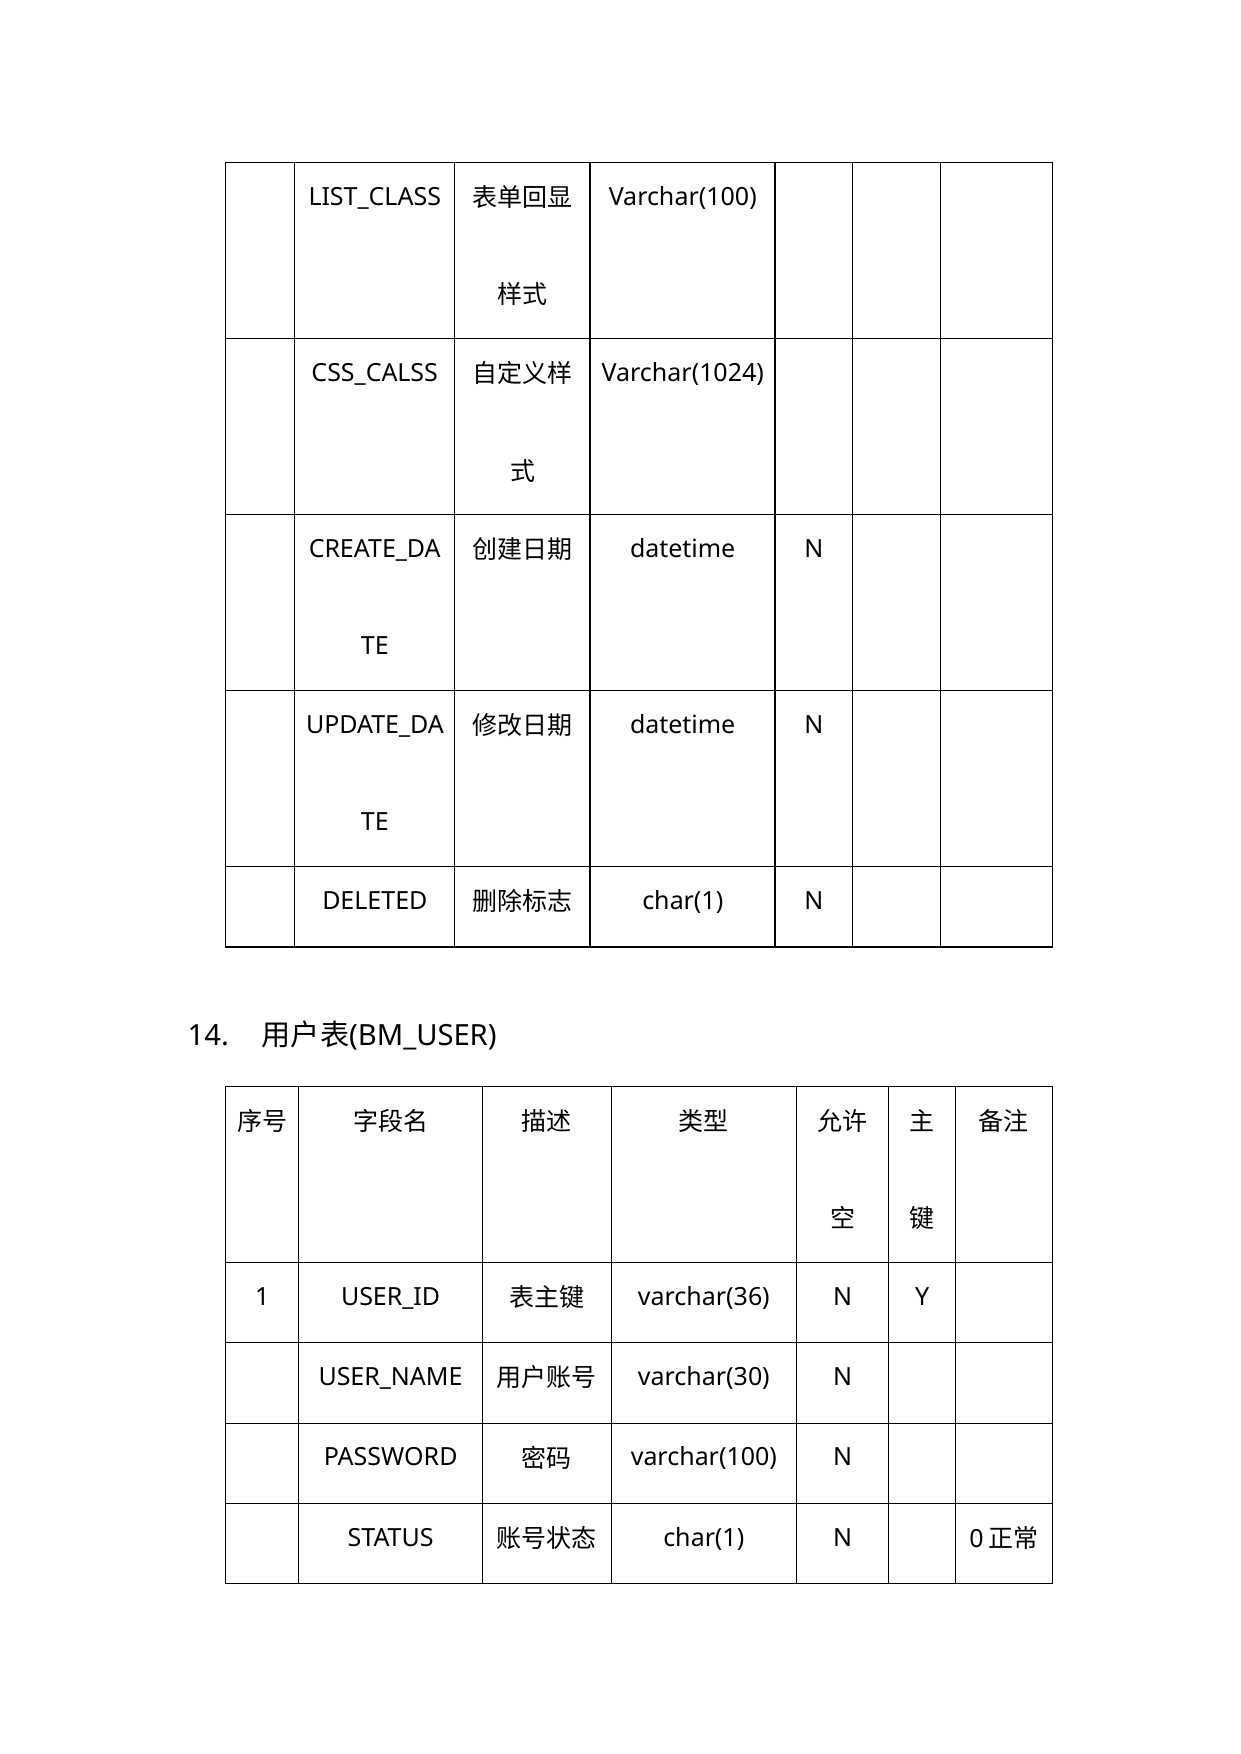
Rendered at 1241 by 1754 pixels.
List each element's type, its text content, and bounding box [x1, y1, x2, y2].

table_cell 修改日期 [455, 691, 589, 866]
table_cell varchar(30) [612, 1343, 796, 1423]
table_cell 创建日期 [455, 515, 589, 690]
table_cell [941, 339, 1052, 514]
table_cell CREATE_DATE [295, 515, 454, 690]
table_cell 0正常1停用 [956, 1504, 1052, 1583]
table_cell N [776, 867, 852, 946]
table_cell UPDATE_DATE [295, 691, 454, 866]
table_cell N [776, 515, 852, 690]
table_cell CSS_CALSS [295, 339, 454, 514]
table_cell varchar(100) [612, 1424, 796, 1503]
table_cell varchar(36) [612, 1263, 796, 1342]
list 用户表(BM_USER) [187, 1000, 1053, 1065]
table_cell Varchar(1024) [591, 339, 774, 514]
table_cell STATUS [299, 1504, 482, 1583]
table_cell 表单回显样式 [455, 163, 589, 338]
table_cell [226, 1504, 298, 1583]
table_cell USER_NAME [299, 1343, 482, 1423]
table_cell datetime [591, 515, 774, 690]
table_cell 用户账号 [483, 1343, 611, 1423]
table_header 主键 [889, 1087, 955, 1262]
table_cell N [797, 1504, 888, 1583]
table_cell N [797, 1343, 888, 1423]
table_cell 自定义样式 [455, 339, 589, 514]
table_header 类型 [612, 1087, 796, 1262]
table_cell datetime [591, 691, 774, 866]
table_cell [226, 1424, 298, 1503]
table_cell N [797, 1263, 888, 1342]
table_cell PASSWORD [299, 1424, 482, 1503]
table_cell 账号状态 [483, 1504, 611, 1583]
table_cell [226, 515, 294, 690]
table_cell [226, 339, 294, 514]
table_cell [853, 515, 940, 690]
table_cell Y [889, 1263, 955, 1342]
table_cell [889, 1424, 955, 1503]
table_cell 删除标志 [455, 867, 589, 946]
table_cell [226, 867, 294, 946]
table_cell [941, 163, 1052, 338]
table_cell [226, 1343, 298, 1423]
table_cell USER_ID [299, 1263, 482, 1342]
table_cell [226, 691, 294, 866]
table_cell [853, 163, 940, 338]
table_cell [956, 1263, 1052, 1342]
table_cell [776, 163, 852, 338]
table_cell [853, 867, 940, 946]
table_cell DELETED [295, 867, 454, 946]
table_cell [941, 515, 1052, 690]
table_cell [853, 691, 940, 866]
table_cell [889, 1504, 955, 1583]
table_cell [956, 1424, 1052, 1503]
table_cell 表主键 [483, 1263, 611, 1342]
table_cell 1 [226, 1263, 298, 1342]
table_header 序号 [226, 1087, 298, 1262]
table_cell [853, 339, 940, 514]
table_cell char(1) [591, 867, 774, 946]
table_header 字段名 [299, 1087, 482, 1262]
table_cell LIST_CLASS [295, 163, 454, 338]
table_cell char(1) [612, 1504, 796, 1583]
table_header 允许空 [797, 1087, 888, 1262]
table_header 备注 [956, 1087, 1052, 1262]
table_cell [226, 163, 294, 338]
table_cell N [797, 1424, 888, 1503]
table_cell Varchar(100) [591, 163, 774, 338]
table_cell 密码 [483, 1424, 611, 1503]
table_cell [941, 691, 1052, 866]
table_cell [889, 1343, 955, 1423]
table_cell [956, 1343, 1052, 1423]
table_cell [941, 867, 1052, 946]
table_cell [776, 339, 852, 514]
table_header 描述 [483, 1087, 611, 1262]
table_cell N [776, 691, 852, 866]
